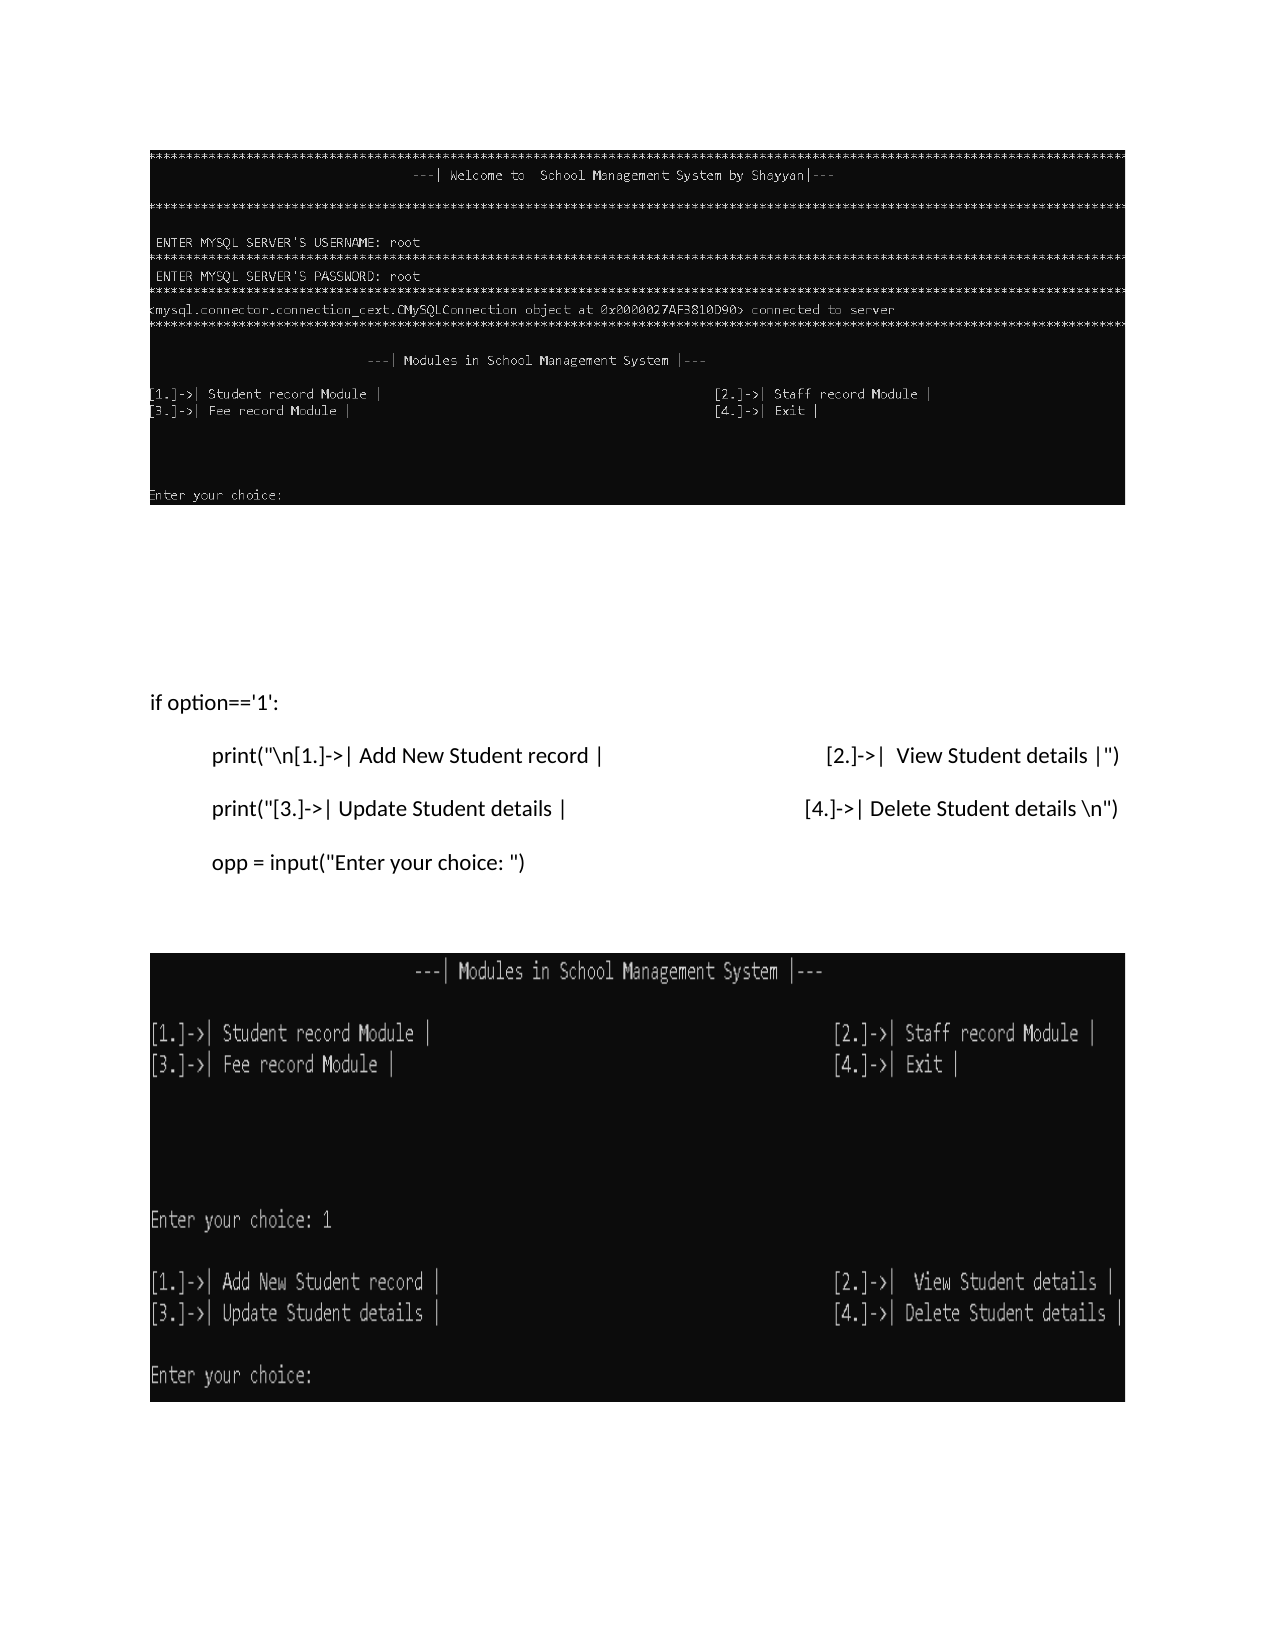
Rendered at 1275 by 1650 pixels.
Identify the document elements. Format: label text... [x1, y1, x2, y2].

text print("[3.]->| Update Student details | [4.]->| Delete Student details \n") [150, 794, 1125, 823]
picture [150, 953, 1125, 1402]
picture [150, 150, 1125, 505]
text opp = input("Enter your choice: ") [150, 848, 1125, 876]
text if option=='1': [150, 688, 1125, 717]
text print("\n[1.]->| Add New Student record | [2.]->| View Student details |") [150, 742, 1125, 769]
